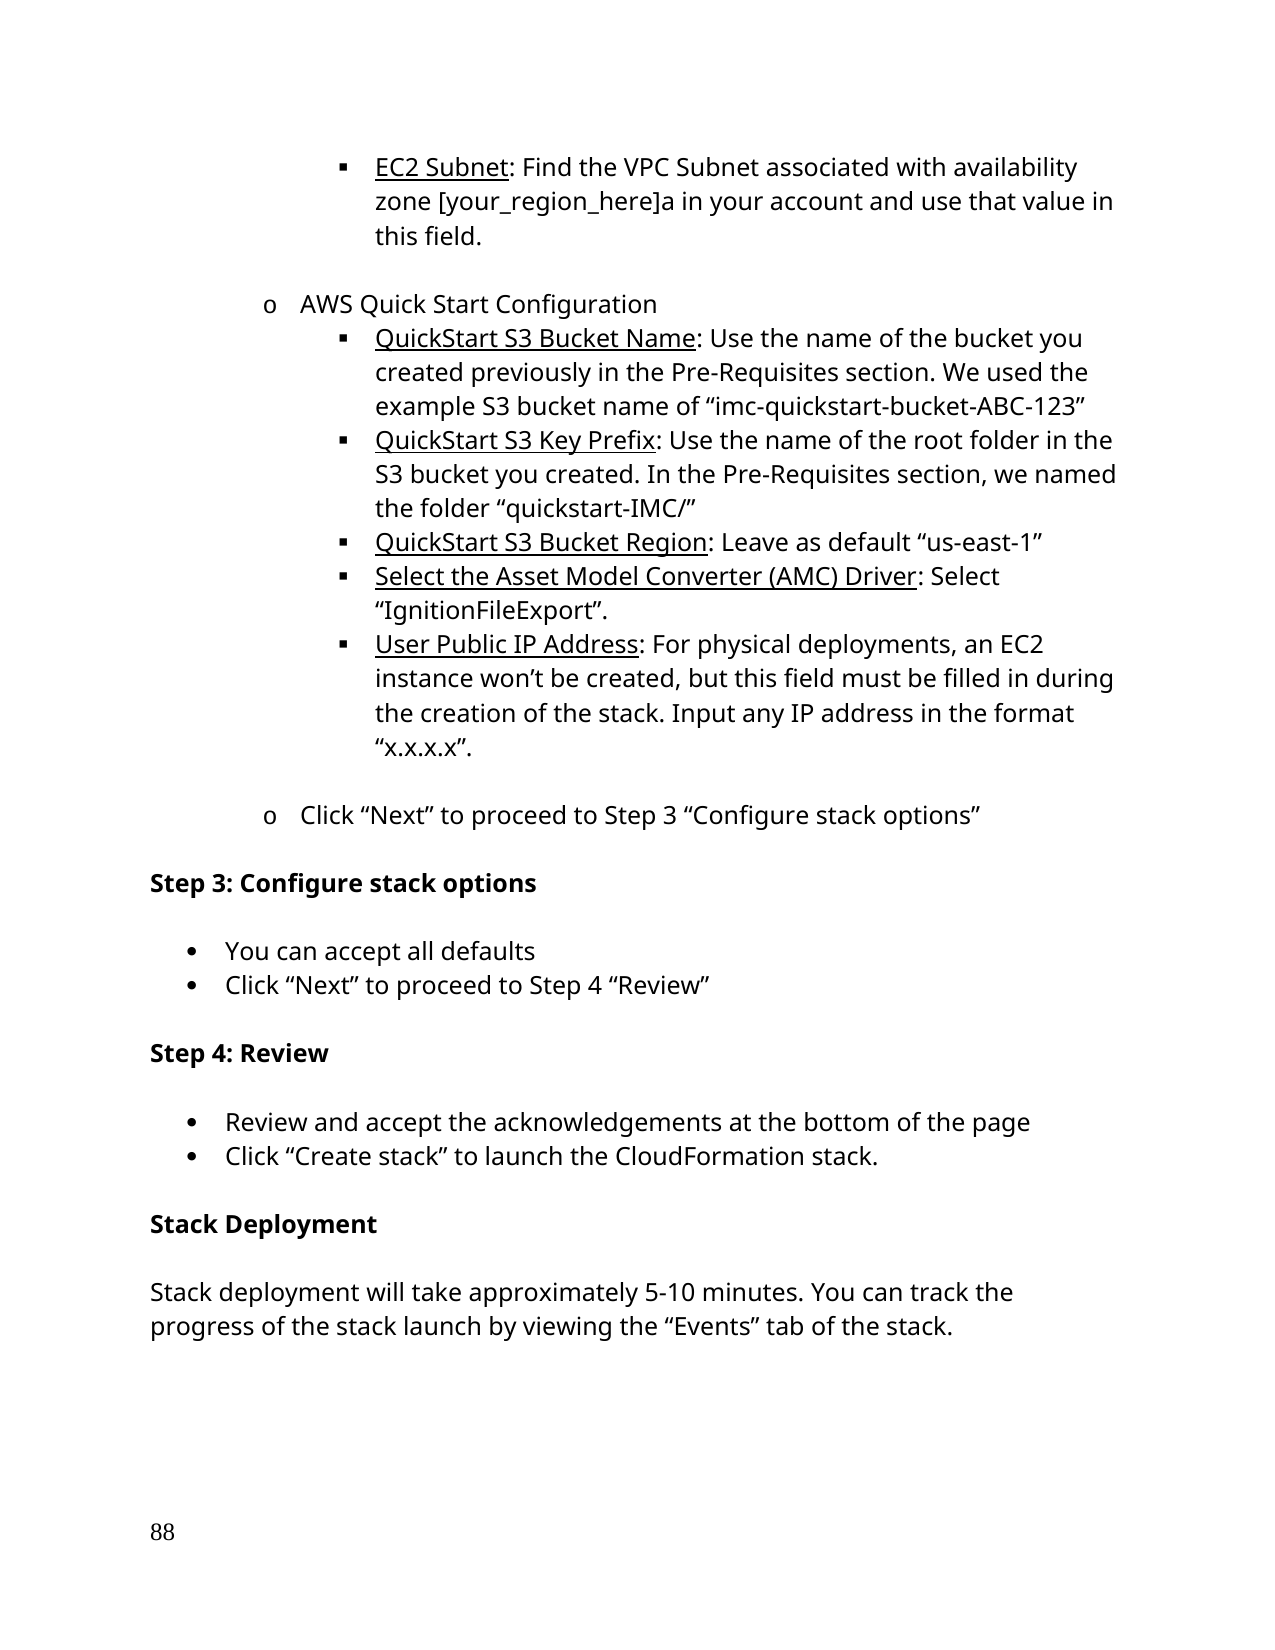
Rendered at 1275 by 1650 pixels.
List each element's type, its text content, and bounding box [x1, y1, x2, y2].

list User Public IP Address: For physical deployments, an EC2 instance won’t be created, but this field must be filled in during the creation of the stack. Input any IP address in the format “x.x.x.x”. [337, 627, 1125, 763]
list Click “Next” to proceed to Step 4 “Review” [187, 968, 1125, 1002]
list You can accept all defaults [187, 934, 1125, 968]
list Click “Next” to proceed to Step 3 “Configure stack options” [262, 797, 1125, 832]
list EC2 Subnet: Find the VPC Subnet associated with availability zone [your_region_here]a in your account and use that value in this field. [337, 150, 1125, 252]
text Step 3: Configure stack options [150, 866, 1125, 900]
list Select the Asset Model Converter (AMC) Driver: Select “IgnitionFileExport”. [337, 559, 1125, 627]
list Review and accept the acknowledgements at the bottom of the page [187, 1104, 1125, 1138]
text Stack deployment will take approximately 5-10 minutes. You can track the progress of the stack launch by viewing the “Events” tab of the stack. [150, 1274, 1125, 1343]
list QuickStart S3 Bucket Region: Leave as default “us-east-1” [337, 525, 1125, 559]
list Click “Create stack” to launch the CloudFormation stack. [187, 1138, 1125, 1172]
list AWS Quick Start Configuration [262, 286, 1125, 321]
text Step 4: Review [150, 1036, 1125, 1070]
text Stack Deployment [150, 1206, 1125, 1240]
list QuickStart S3 Key Prefix: Use the name of the root folder in the S3 bucket you created. In the Pre-Requisites section, we named the folder “quickstart-IMC/” [337, 423, 1125, 525]
